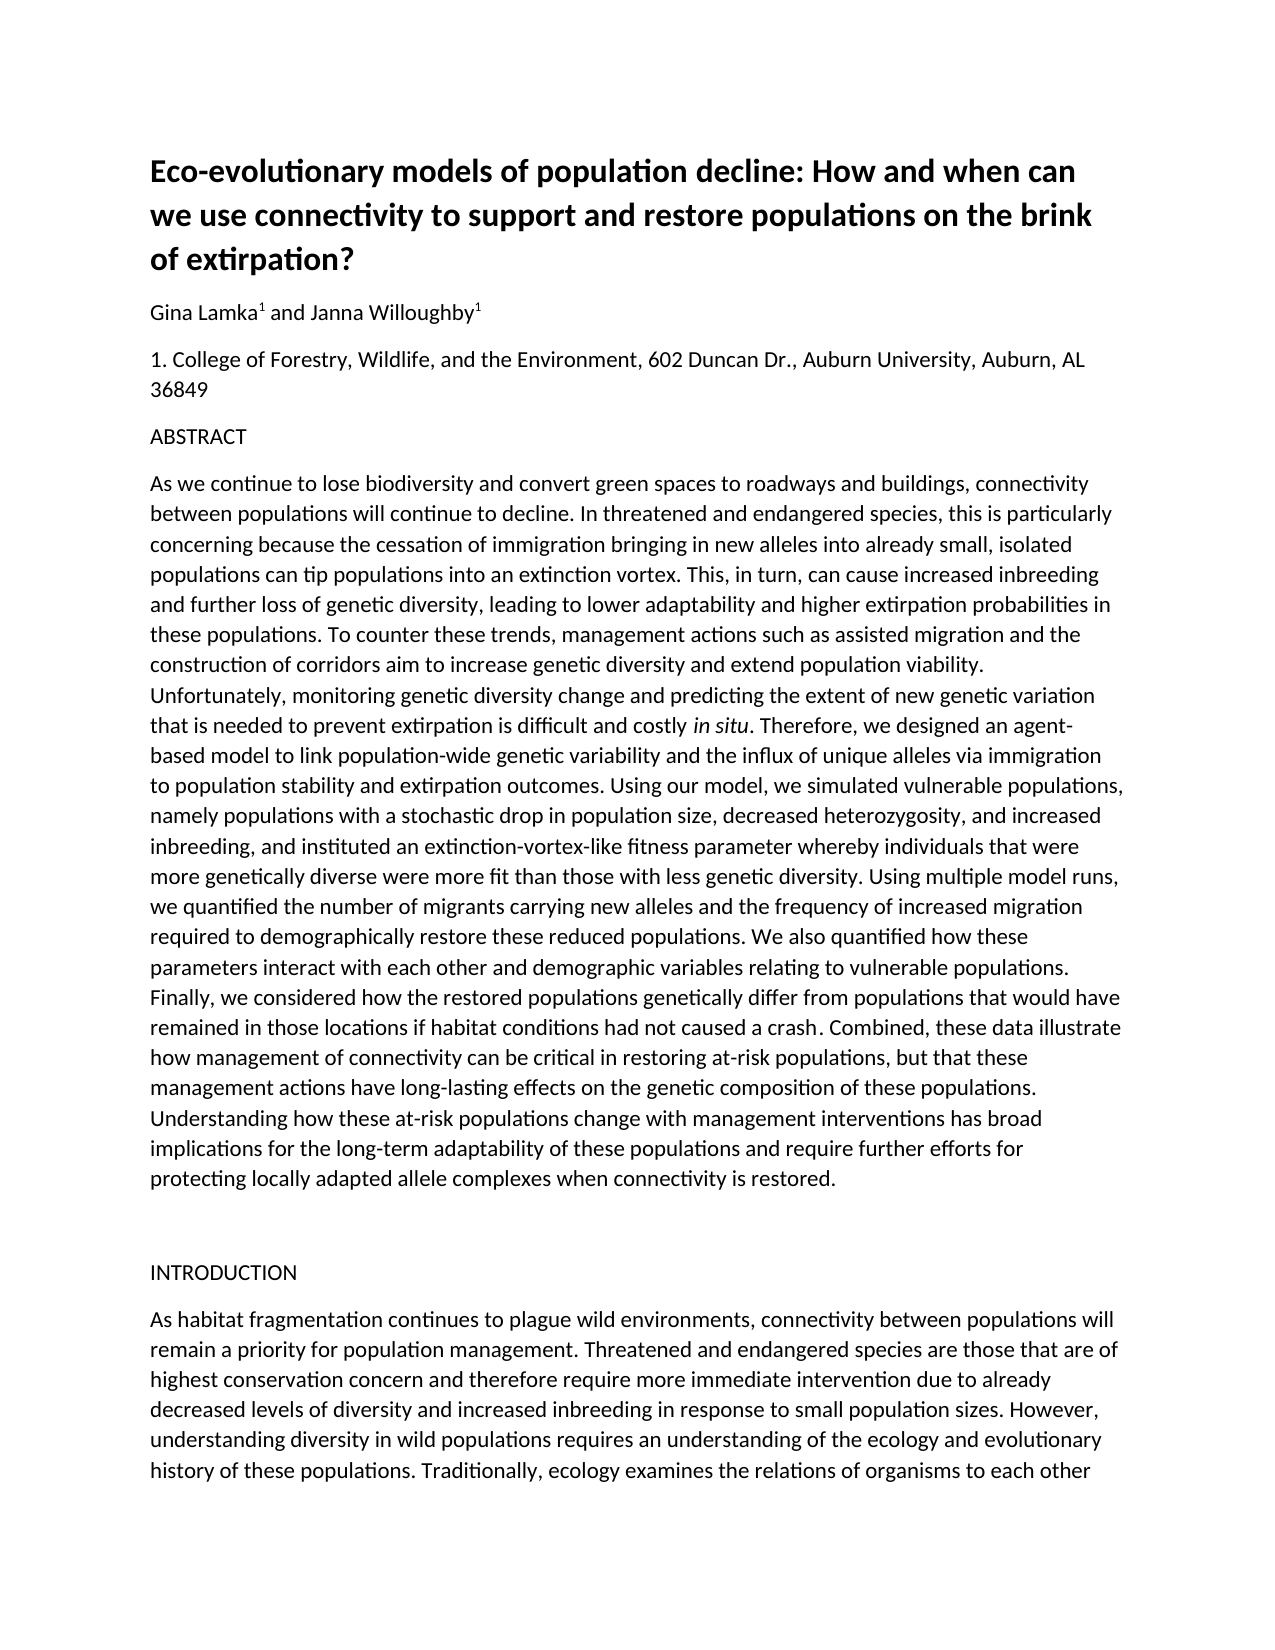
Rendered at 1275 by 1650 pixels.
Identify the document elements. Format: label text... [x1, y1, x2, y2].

text As we continue to lose biodiversity and convert green spaces to roadways and buildings, connectivity between populations will continue to decline. In threatened and endangered species, this is particularly concerning because the cessation of immigration bringing in new alleles into already small, isolated populations can tip populations into an extinction vortex. This, in turn, can cause increased inbreeding and further loss of genetic diversity, leading to lower adaptability and higher extirpation probabilities in these populations. To counter these trends, management actions such as assisted migration and the construction of corridors aim to increase genetic diversity and extend population viability. Unfortunately, monitoring genetic diversity change and predicting the extent of new genetic variation that is needed to prevent extirpation is difficult and costly in situ. Therefore, we designed an agent-based model to link population-wide genetic variability and the influx of unique alleles via immigration to population stability and extirpation outcomes. Using our model, we simulated vulnerable populations, namely populations with a stochastic drop in population size, decreased heterozygosity, and increased inbreeding, and instituted an extinction-vortex-like fitness parameter whereby individuals that were more genetically diverse were more fit than those with less genetic diversity. Using multiple model runs, we quantified the number of migrants carrying new alleles and the frequency of increased migration required to demographically restore these reduced populations. We also quantified how these parameters interact with each other and demographic variables relating to vulnerable populations. Finally, we considered how the restored populations genetically differ from populations that would have remained in those locations if habitat conditions had not caused a crash. Combined, these data illustrate how management of connectivity can be critical in restoring at-risk populations, but that these management actions have long-lasting effects on the genetic composition of these populations. Understanding how these at-risk populations change with management interventions has broad implications for the long-term adaptability of these populations and require further efforts for protecting locally adapted allele complexes when connectivity is restored. [150, 469, 1125, 1192]
text Eco-evolutionary models of population decline: How and when can we use connectivity to support and restore populations on the brink of extirpation? [150, 150, 1125, 279]
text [150, 1305, 1125, 1484]
text ABSTRACT [150, 422, 1125, 451]
text 1. College of Forestry, Wildlife, and the Environment, 602 Duncan Dr., Auburn University, Auburn, AL 36849 [150, 345, 1125, 404]
text INTRODUCTION [150, 1258, 1125, 1286]
text Gina Lamka1 and Janna Willoughby1 [150, 298, 1125, 327]
